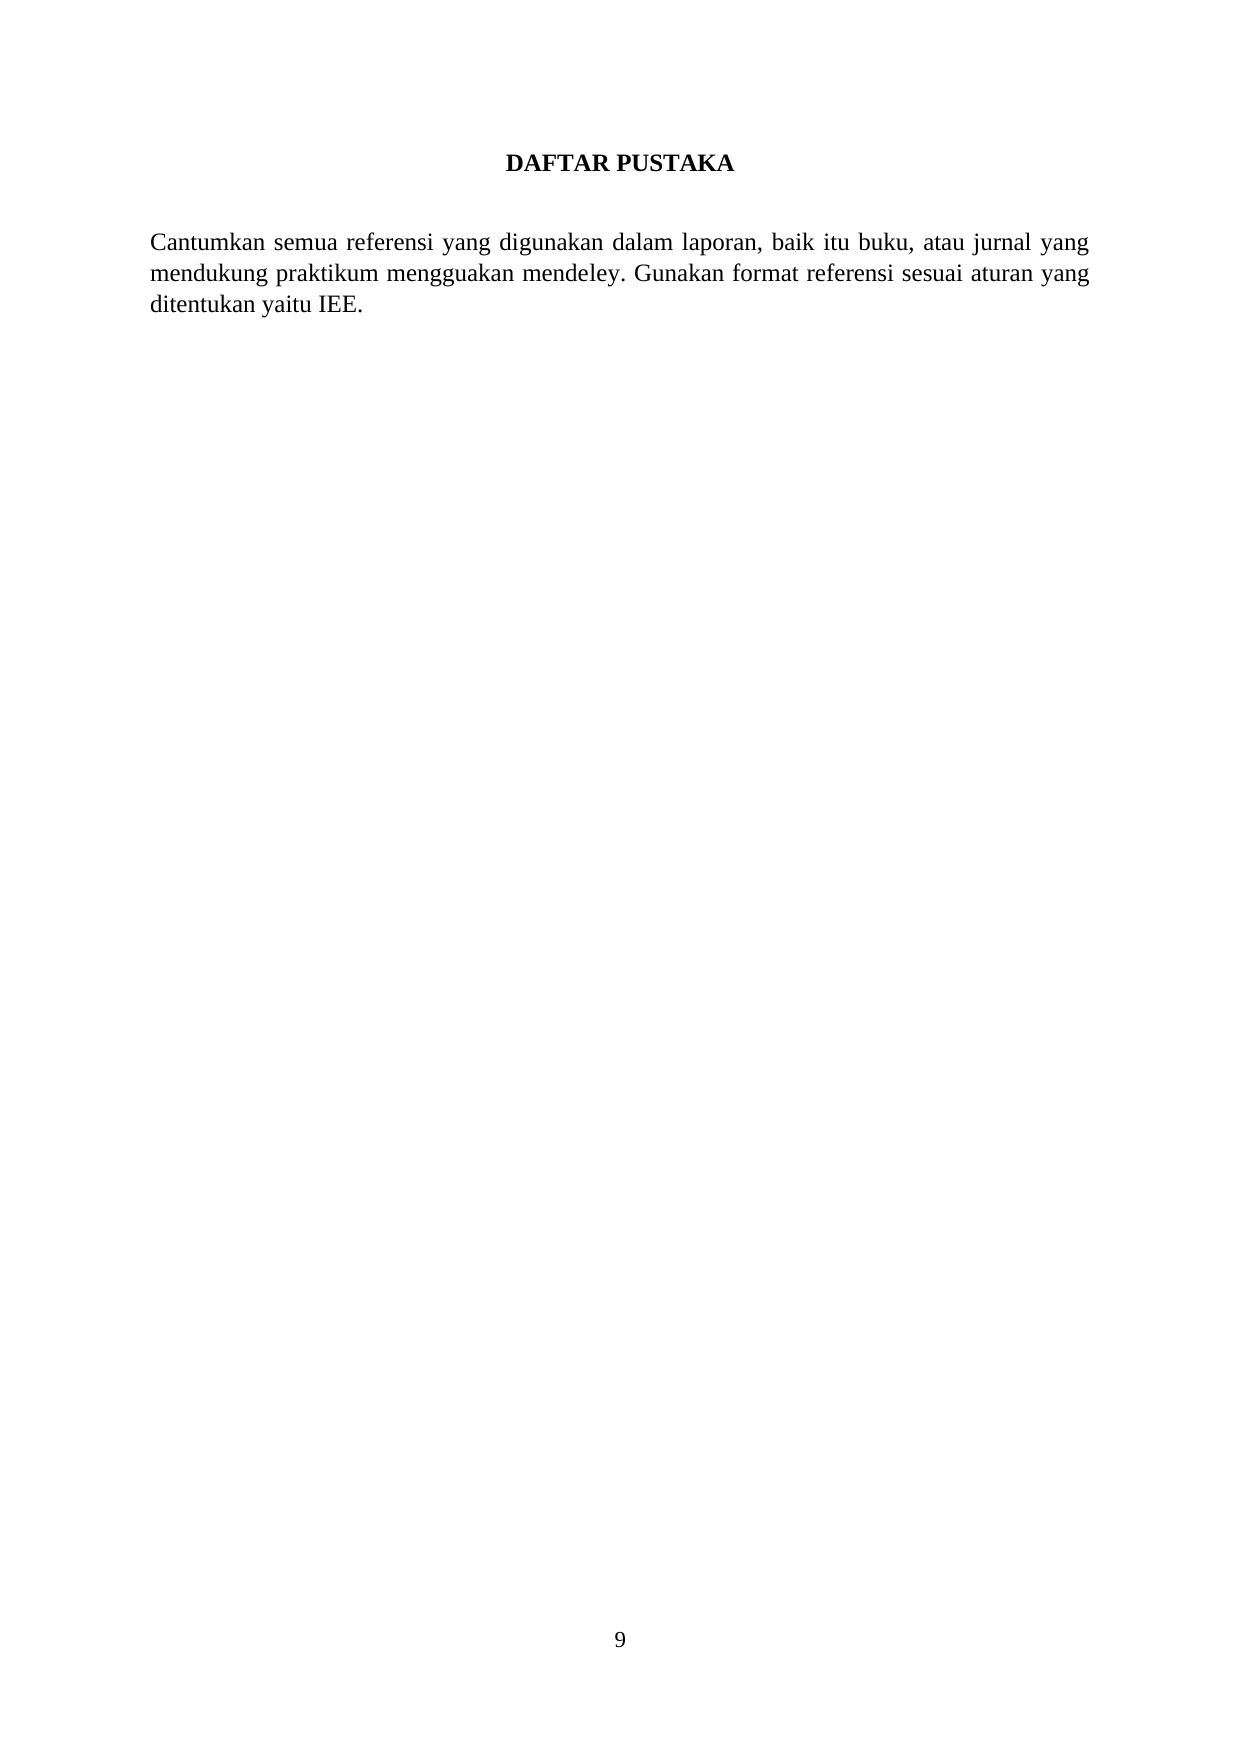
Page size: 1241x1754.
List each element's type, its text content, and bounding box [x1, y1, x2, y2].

text Cantumkan semua referensi yang digunakan dalam laporan, baik itu buku, atau jurnal yang mendukung praktikum mengguakan mendeley. Gunakan format referensi sesuai aturan yang ditentukan yaitu IEE. [150, 227, 1090, 318]
subtitle DAFTAR PUSTAKA [148, 148, 1092, 177]
